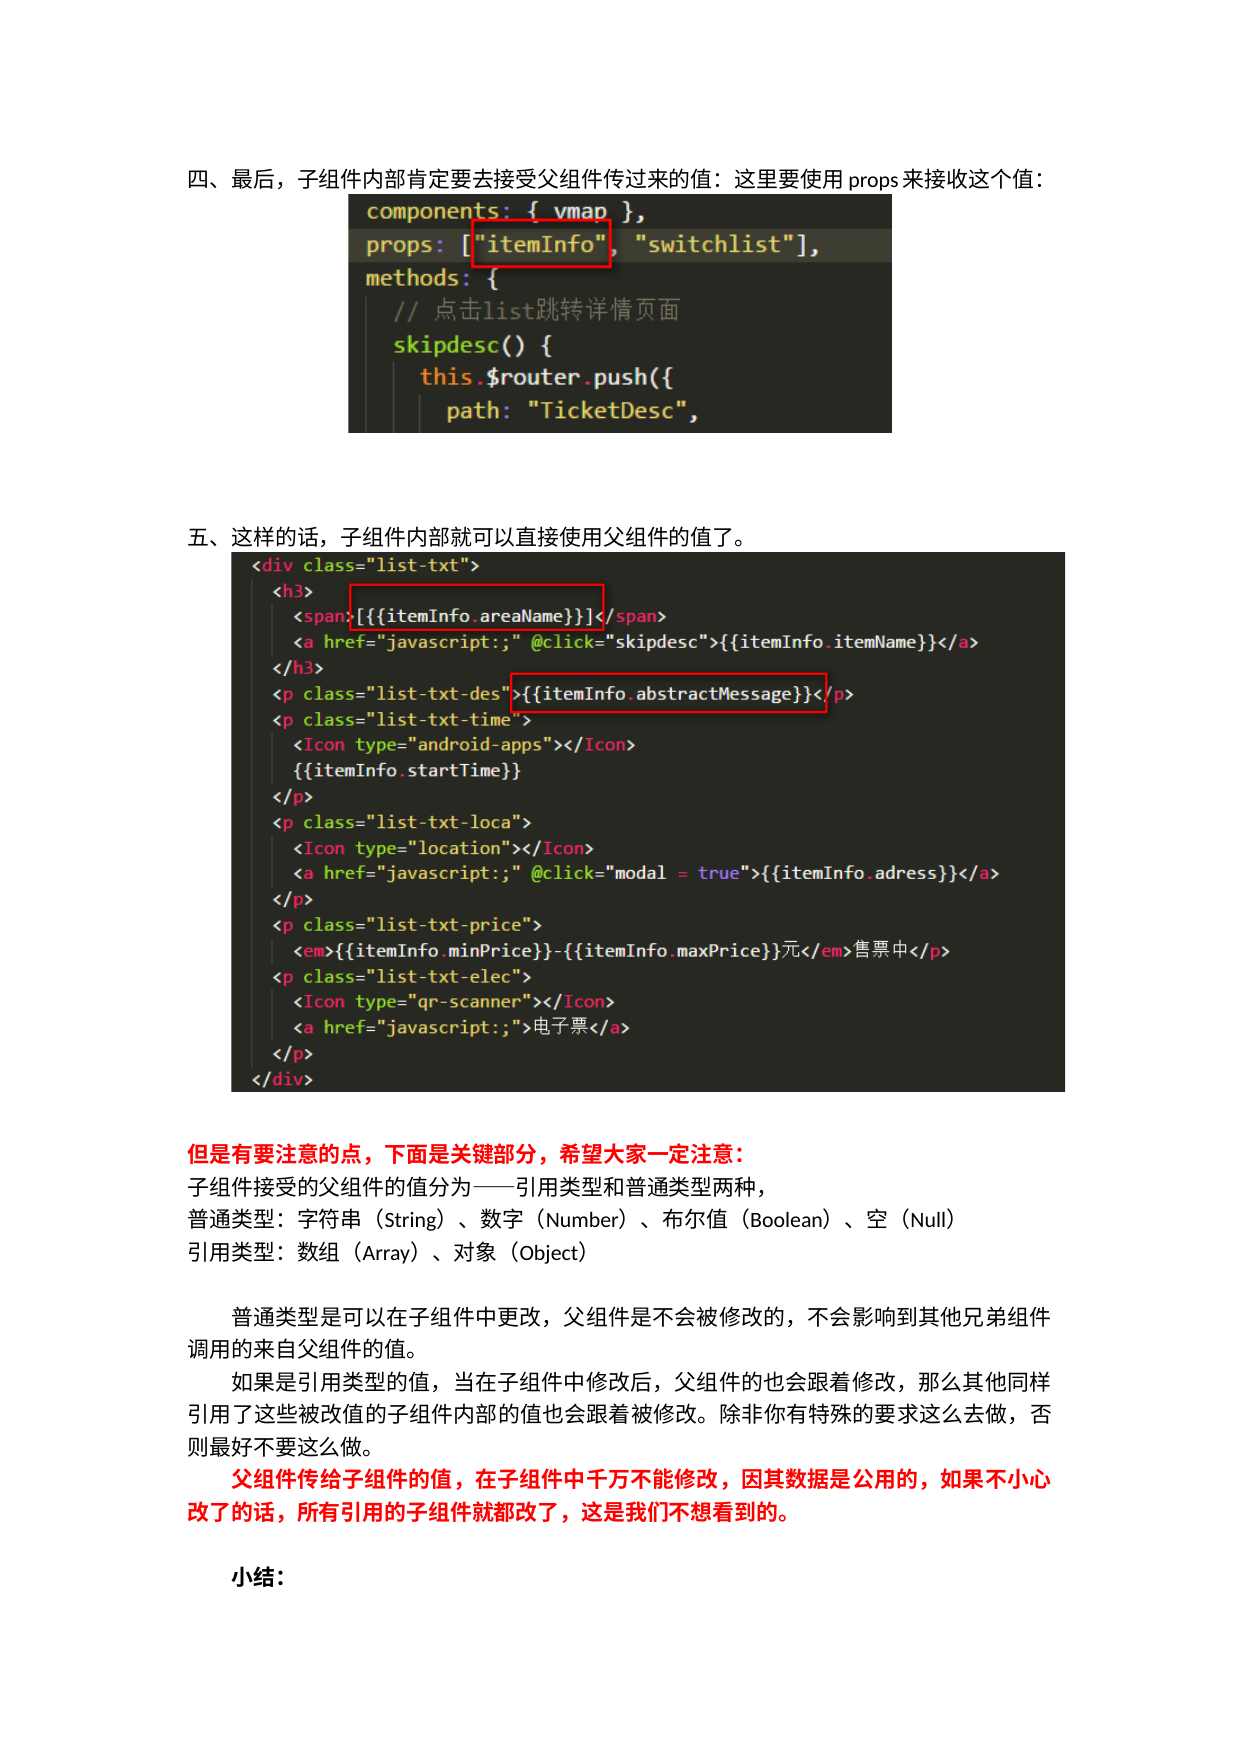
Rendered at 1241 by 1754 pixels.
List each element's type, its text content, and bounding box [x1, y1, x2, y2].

list 这样的话，子组件内部就可以直接使用父组件的值了。 [187, 519, 1053, 552]
text 子组件接受的父组件的值分为——引用类型和普通类型两种， [187, 1169, 1053, 1202]
picture [231, 552, 1066, 1092]
text 如果是引用类型的值，当在子组件中修改后，父组件的也会跟着修改，那么其他同样引用了这些被改值的子组件内部的值也会跟着被修改。除非你有特殊的要求这么去做，否则最好不要这么做。 [187, 1364, 1053, 1462]
text 但是有要注意的点，下面是关键部分，希望大家一定注意： [187, 1137, 1053, 1169]
picture [348, 194, 892, 433]
list 最后，子组件内部肯定要去接受父组件传过来的值：这里要使用props来接收这个值： [187, 162, 1053, 194]
text 小结： [187, 1559, 1053, 1592]
text 普通类型：字符串（String）、数字（Number）、布尔值（Boolean）、空（Null） [187, 1202, 1053, 1234]
text 引用类型：数组（Array）、对象（Object） [187, 1234, 1053, 1267]
text 父组件传给子组件的值，在子组件中千万不能修改，因其数据是公用的，如果不小心改了的话，所有引用的子组件就都改了，这是我们不想看到的。 [187, 1462, 1053, 1527]
text 普通类型是可以在子组件中更改，父组件是不会被修改的，不会影响到其他兄弟组件调用的来自父组件的值。 [187, 1299, 1053, 1364]
